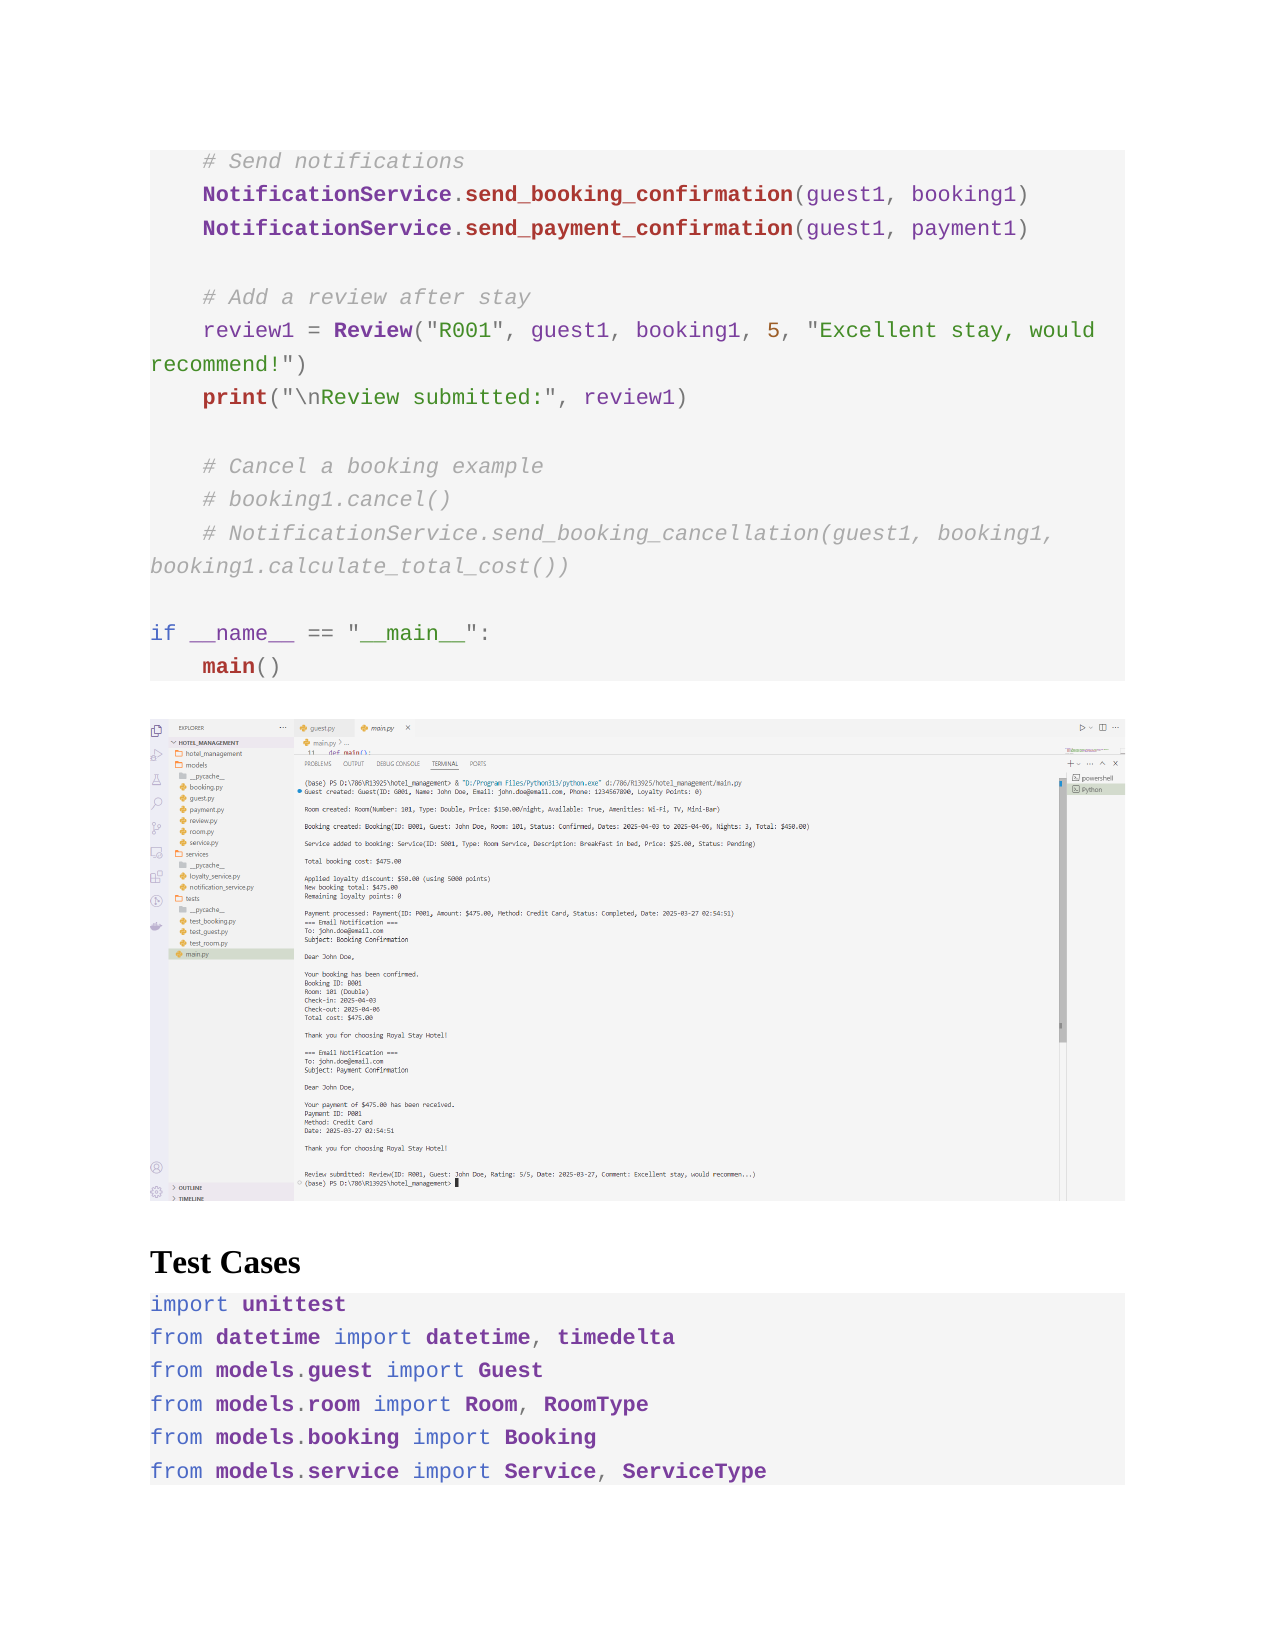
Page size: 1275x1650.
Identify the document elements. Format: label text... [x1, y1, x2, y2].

text # Cancel a booking example [150, 455, 1125, 480]
text main() [150, 656, 1125, 681]
text # booking1.cancel() [150, 488, 1125, 513]
subtitle Test Cases [150, 1242, 1125, 1280]
text from models.room import Room, RoomType [150, 1393, 1125, 1418]
text NotificationService.send_booking_confirmation(guest1, booking1) [150, 183, 1125, 208]
text # Add a review after stay [150, 286, 1125, 311]
text from models.booking import Booking [150, 1427, 1125, 1451]
text NotificationService.send_payment_confirmation(guest1, payment1) [150, 217, 1125, 242]
text if __name__ == "__main__": [150, 622, 1125, 647]
text review1 = Review("R001", guest1, booking1, 5, "Excellent stay, would recommend!") [150, 319, 1125, 377]
picture [150, 719, 1125, 1201]
text # NotificationService.send_booking_cancellation(guest1, booking1, booking1.calculate_total_cost()) [150, 522, 1125, 580]
text print("\nReview submitted:", review1) [150, 386, 1125, 411]
text from models.service import Service, ServiceType [150, 1460, 1125, 1485]
text from models.guest import Guest [150, 1360, 1125, 1384]
text import unittest [150, 1293, 1125, 1318]
text from datetime import datetime, timedelta [150, 1326, 1125, 1351]
text # Send notifications [150, 150, 1125, 175]
